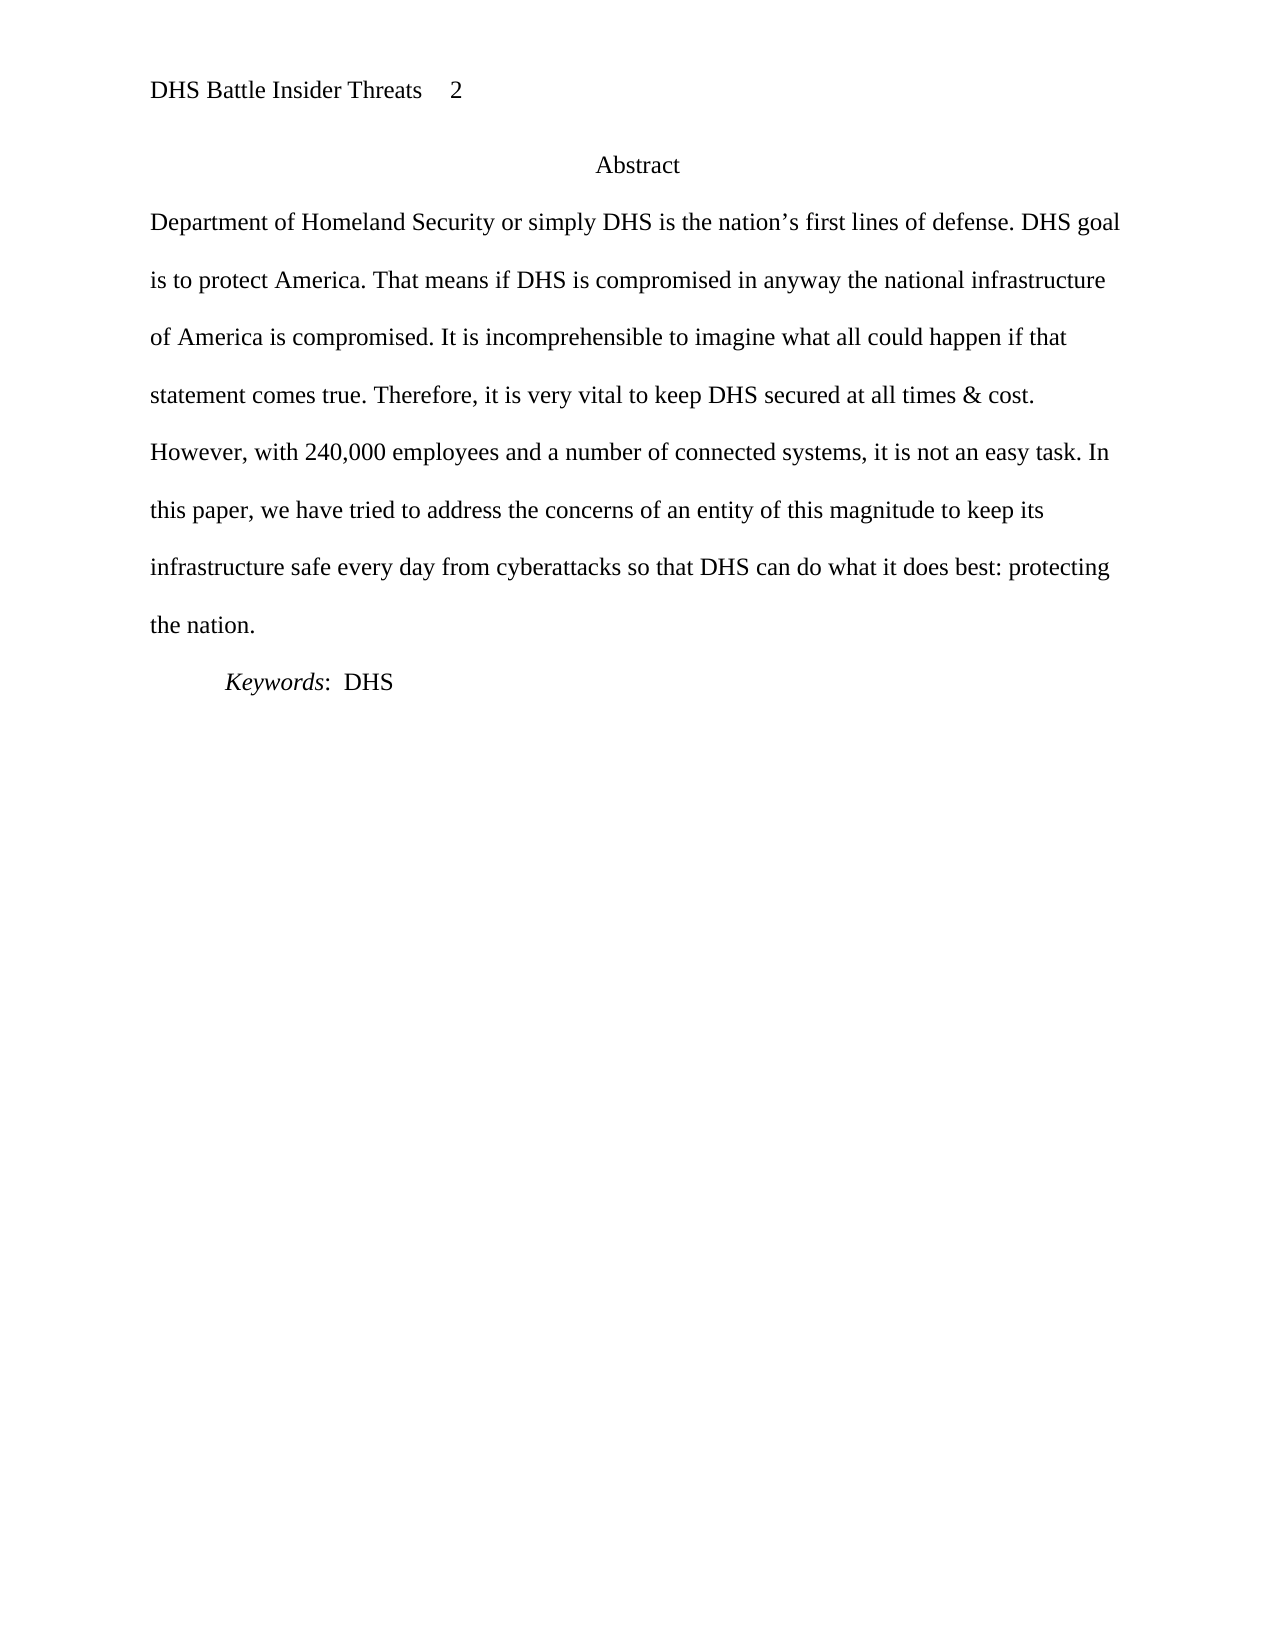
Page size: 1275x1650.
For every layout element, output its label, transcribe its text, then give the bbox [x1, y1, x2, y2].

text Keywords: DHS [150, 667, 1125, 696]
text Department of Homeland Security or simply DHS is the nation’s first lines of defense. DHS goal is to protect America. That means if DHS is compromised in anyway the national infrastructure of America is compromised. It is incomprehensible to imagine what all could happen if that statement comes true. Therefore, it is very vital to keep DHS secured at all times & cost. However, with 240,000 employees and a number of connected systems, it is not an easy task. In this paper, we have tried to address the concerns of an entity of this magnitude to keep its infrastructure safe every day from cyberattacks so that DHS can do what it does best: protecting the nation. [150, 207, 1125, 639]
